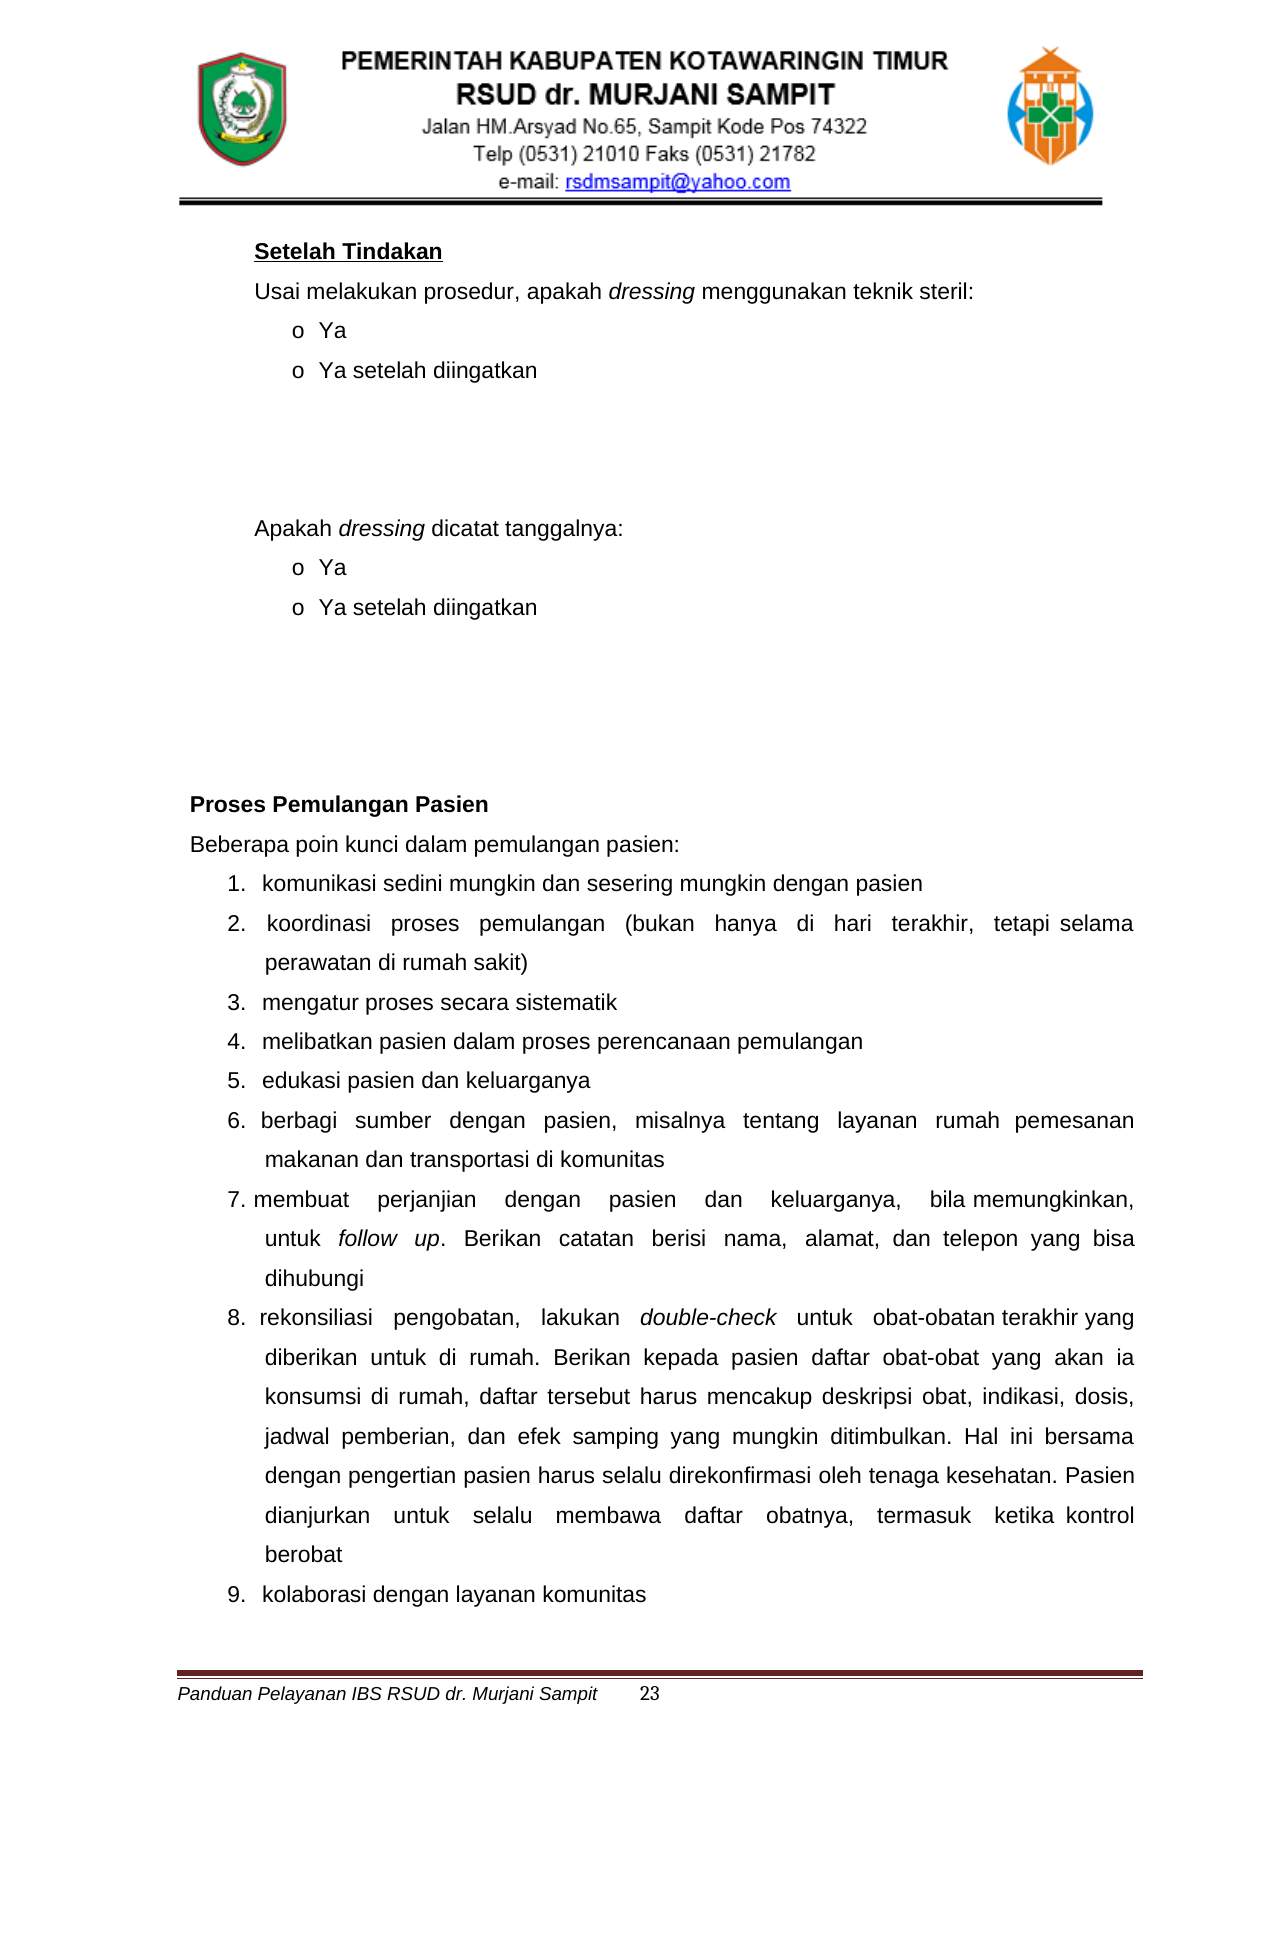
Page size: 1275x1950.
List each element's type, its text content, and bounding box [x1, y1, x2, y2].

text 4. melibatkan pasien dalam proses perencanaan pemulangan [227, 1028, 1143, 1054]
text 3. mengatur proses secara sistematik [227, 988, 1143, 1015]
text Beberapa poin kunci dalam pemulangan pasien: [189, 831, 1143, 857]
text 7. membuat perjanjian dengan pasien dan keluarganya, bila memungkinkan, untuk follow up. Berikan catatan berisi nama, alamat, dan telepon yang bisa dihubungi [227, 1186, 1135, 1291]
text o Ya setelah diingatkan [292, 357, 1143, 383]
text 1. komunikasi sedini mungkin dan sesering mungkin dengan pasien [227, 870, 1143, 896]
text o Ya setelah diingatkan [292, 594, 1143, 620]
text 6. berbagi sumber dengan pasien, misalnya tentang layanan rumah pemesanan makanan dan transportasi di komunitas [227, 1107, 1135, 1173]
text o Ya [292, 317, 1143, 344]
text Usai melakukan prosedur, apakah dressing menggunakan teknik steril: [254, 278, 1143, 304]
text o Ya [292, 554, 1143, 581]
text 9. kolaborasi dengan layanan komunitas [227, 1581, 1143, 1607]
text 8. rekonsiliasi pengobatan, lakukan double-check untuk obat-obatan terakhir yang diberikan untuk di rumah. Berikan kepada pasien daftar obat-obat yang akan ia konsumsi di rumah, daftar tersebut harus mencakup deskripsi obat, indikasi, dosis, jadwal pemberian, dan efek samping yang mungkin ditimbulkan. Hal ini bersama dengan pengertian pasien harus selalu direkonfirmasi oleh tenaga kesehatan. Pasien dianjurkan untuk selalu membawa daftar obatnya, termasuk ketika kontrol berobat [227, 1304, 1135, 1568]
text 5. edukasi pasien dan keluarganya [227, 1067, 1143, 1094]
text Proses Pemulangan Pasien [189, 791, 1143, 817]
text Setelah Tindakan [254, 204, 1143, 264]
picture [177, 41, 1108, 210]
text 2. koordinasi proses pemulangan (bukan hanya di hari terakhir, tetapi selama perawatan di rumah sakit) [227, 909, 1135, 975]
text Apakah dressing dicatat tanggalnya: [254, 515, 1143, 541]
